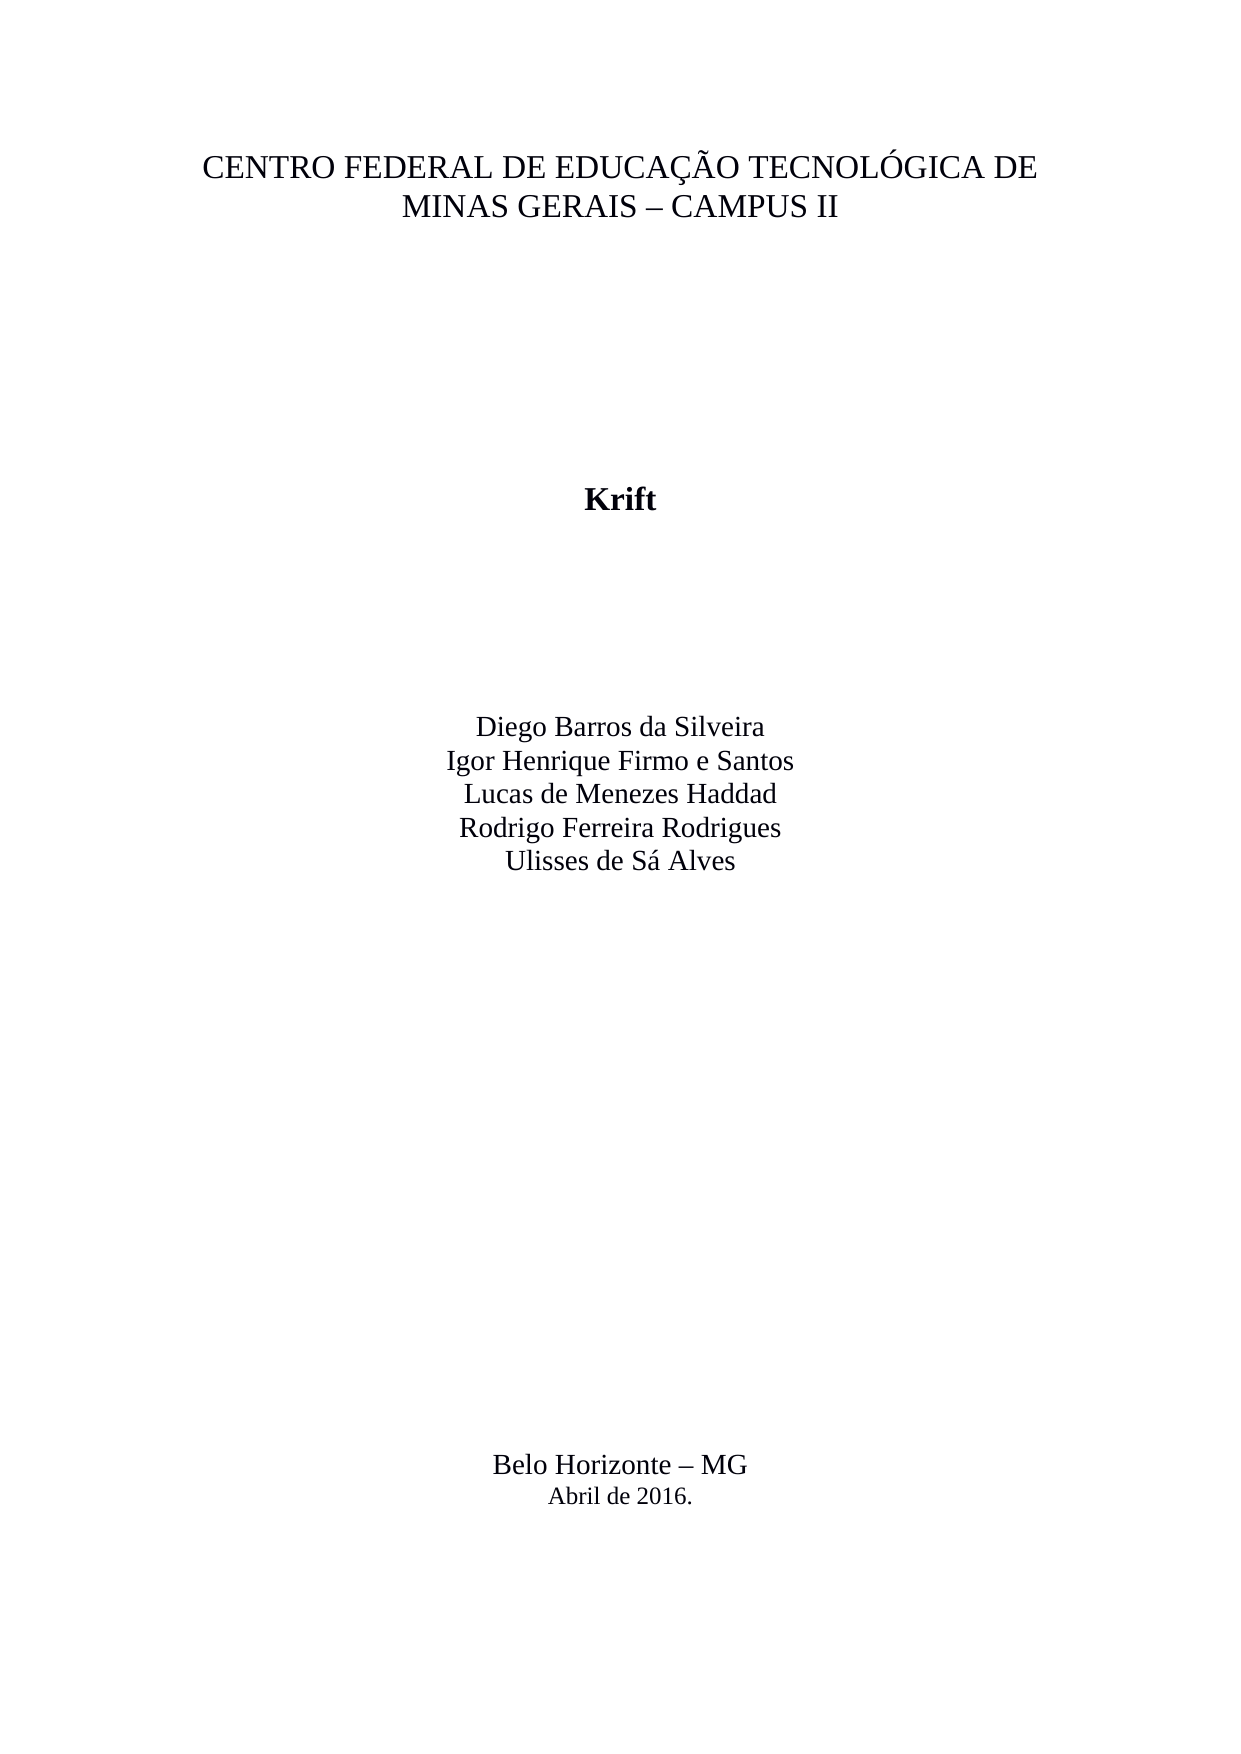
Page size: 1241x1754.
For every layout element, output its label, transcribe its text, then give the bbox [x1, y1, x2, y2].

text Igor Henrique Firmo e Santos [187, 743, 1053, 776]
text Lucas de Menezes Haddad [187, 776, 1053, 810]
text Ulisses de Sá Alves [187, 843, 1053, 877]
text CENTRO FEDERAL DE EDUCAÇÃO TECNOLÓGICA DE MINAS GERAIS – CAMPUS II [187, 148, 1053, 224]
text Belo Horizonte – MG [187, 1447, 1053, 1481]
text Diego Barros da Silveira [187, 709, 1053, 743]
text Rodrigo Ferreira Rodrigues [187, 810, 1053, 843]
text Abril de 2016. [187, 1481, 1053, 1509]
text Krift [187, 479, 1053, 518]
